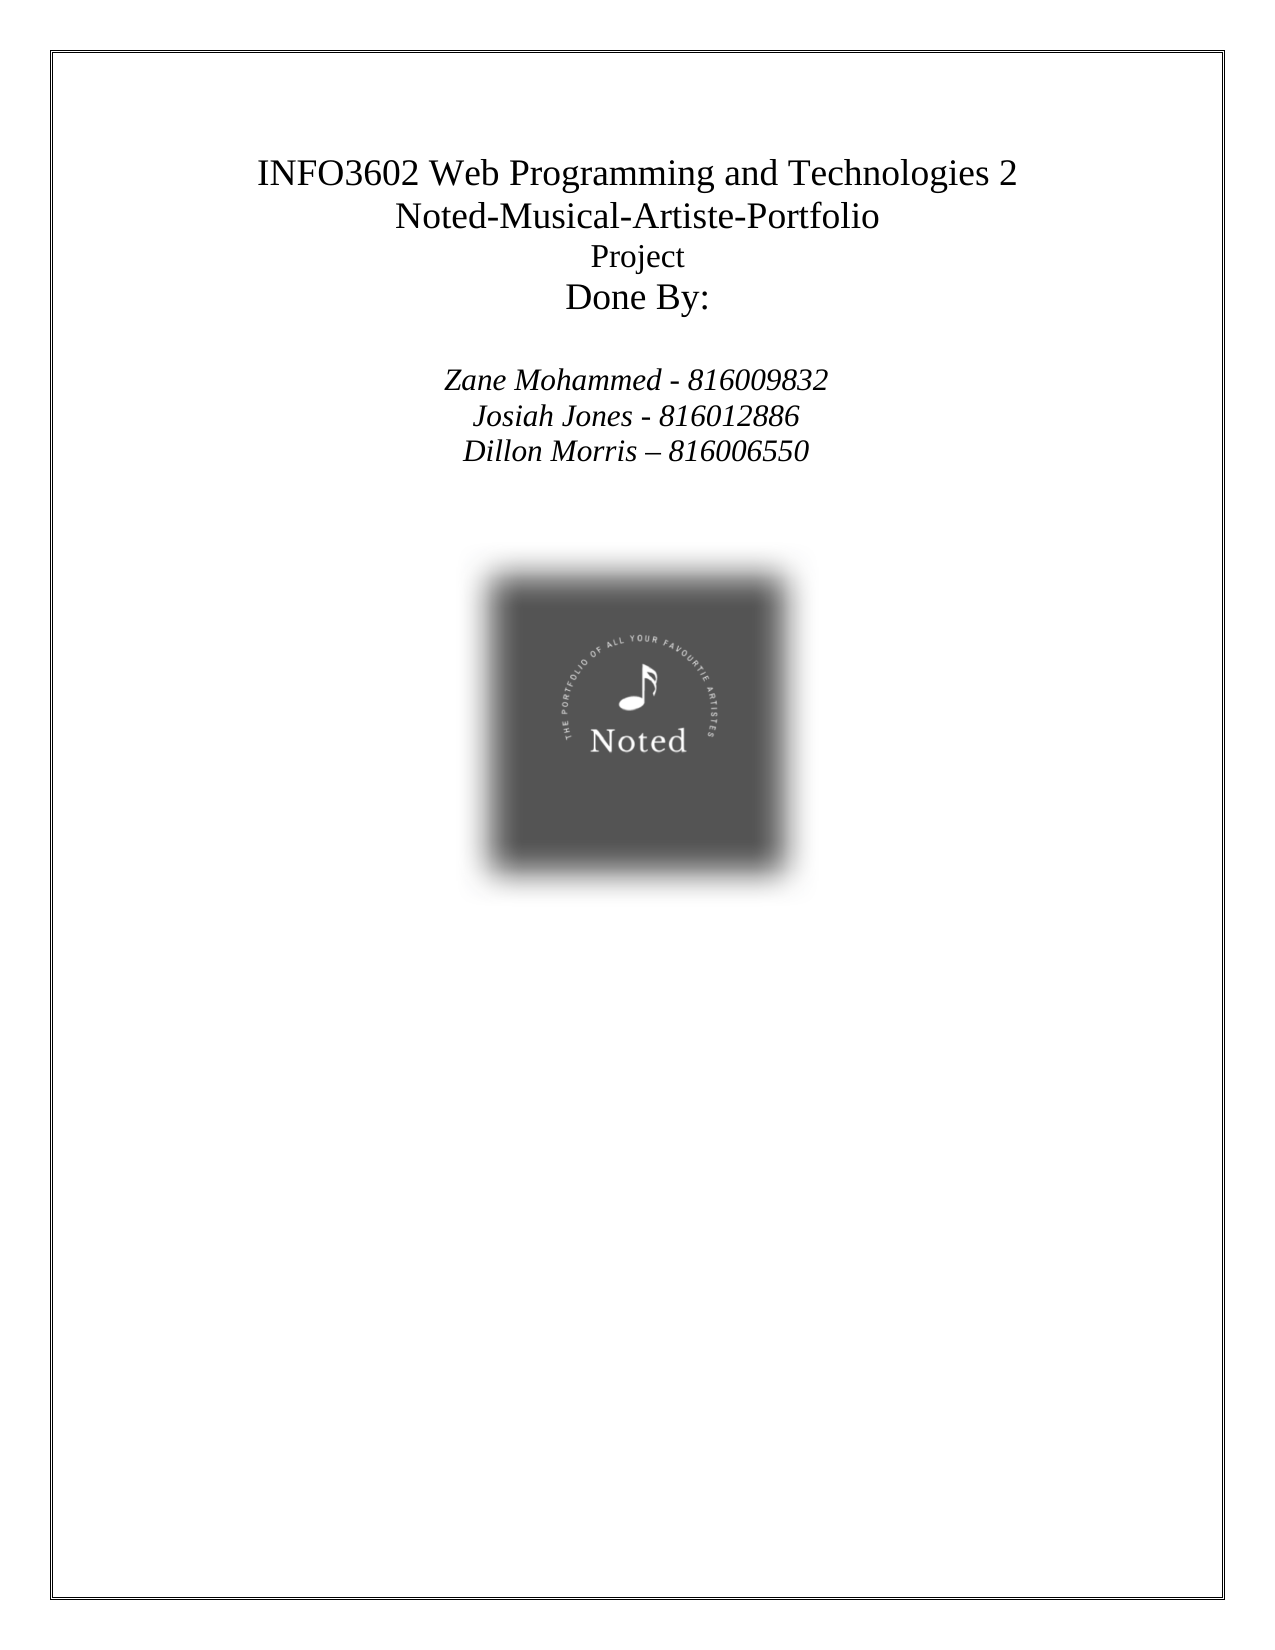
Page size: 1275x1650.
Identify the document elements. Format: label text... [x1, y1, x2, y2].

text Noted-Musical-Artiste-Portfolio [150, 193, 1125, 236]
text Done By: [150, 274, 1125, 318]
picture [511, 597, 763, 852]
text Josiah Jones - 816012886 [150, 397, 1125, 433]
text Project [150, 236, 1125, 274]
text Dillon Morris – 816006550 [150, 433, 1125, 469]
text Zane Mohammed - 816009832 [150, 361, 1125, 397]
text INFO3602 Web Programming and Technologies 2 [150, 150, 1125, 193]
